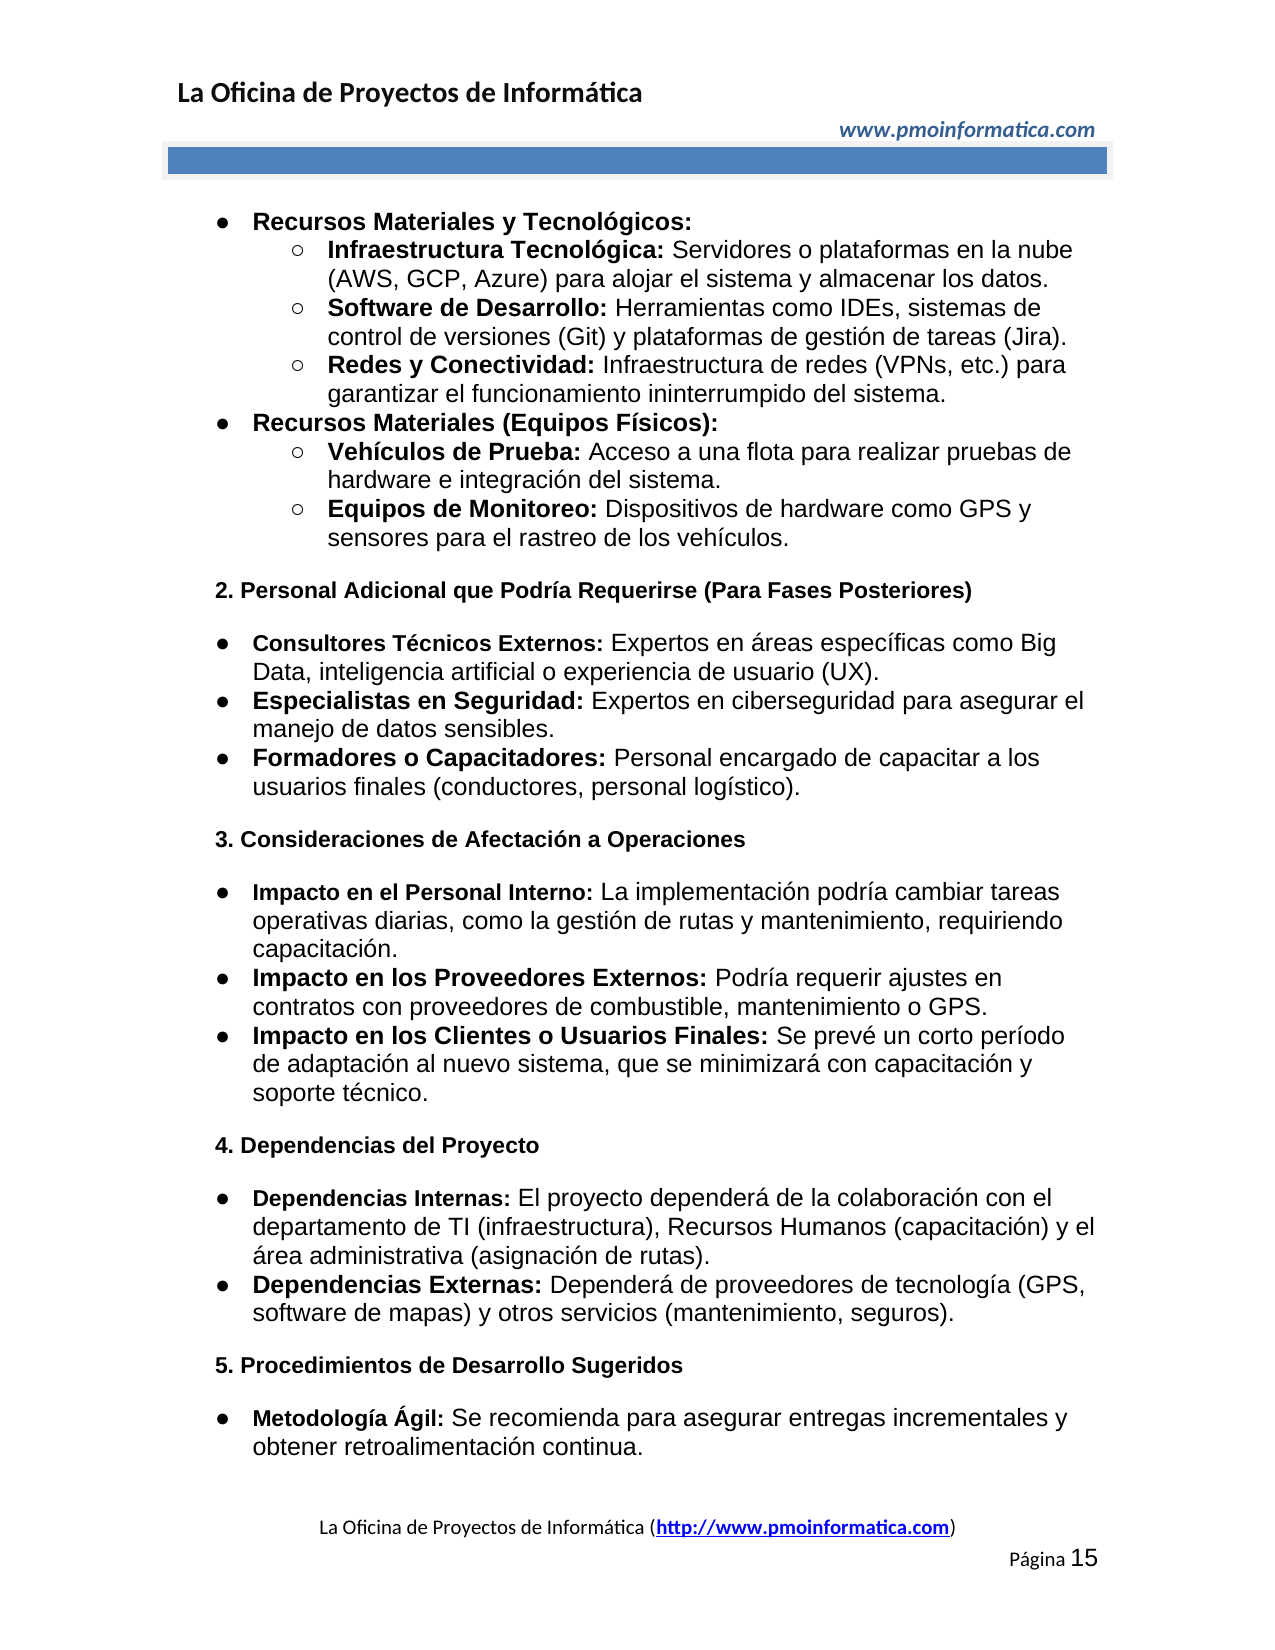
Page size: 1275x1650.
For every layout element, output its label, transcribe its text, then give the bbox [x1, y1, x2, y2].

list Dependencias Externas: Dependerá de proveedores de tecnología (GPS, software de mapas) y otros servicios (mantenimiento, seguros). [215, 1269, 1098, 1327]
list Impacto en los Clientes o Usuarios Finales: Se prevé un corto período de adaptación al nuevo sistema, que se minimizará con capacitación y soporte técnico. [215, 1021, 1098, 1107]
list Formadores o Capacitadores: Personal encargado de capacitar a los usuarios finales (conductores, personal logístico). [215, 743, 1098, 801]
list Software de Desarrollo: Herramientas como IDEs, sistemas de control de versiones (Git) y plataformas de gestión de tareas (Jira). [290, 293, 1098, 351]
list Impacto en los Proveedores Externos: Podría requerir ajustes en contratos con proveedores de combustible, mantenimiento o GPS. [215, 963, 1098, 1021]
subtitle 2. Personal Adicional que Podría Requerirse (Para Fases Posteriores) [215, 577, 1098, 603]
list Impacto en el Personal Interno: La implementación podría cambiar tareas operativas diarias, como la gestión de rutas y mantenimiento, requiriendo capacitación. [215, 877, 1098, 963]
list Redes y Conectividad: Infraestructura de redes (VPNs, etc.) para garantizar el funcionamiento ininterrumpido del sistema. [290, 351, 1098, 408]
list Recursos Materiales y Tecnológicos: [215, 207, 1098, 236]
list Metodología Ágil: Se recomienda para asegurar entregas incrementales y obtener retroalimentación continua. [215, 1403, 1098, 1461]
subtitle 3. Consideraciones de Afectación a Operaciones [215, 826, 1098, 852]
subtitle 4. Dependencias del Proyecto [215, 1132, 1098, 1158]
list Equipos de Monitoreo: Dispositivos de hardware como GPS y sensores para el rastreo de los vehículos. [290, 494, 1098, 552]
list Infraestructura Tecnológica: Servidores o plataformas en la nube (AWS, GCP, Azure) para alojar el sistema y almacenar los datos. [290, 236, 1098, 293]
list Consultores Técnicos Externos: Expertos en áreas específicas como Big Data, inteligencia artificial o experiencia de usuario (UX). [215, 628, 1098, 686]
subtitle 5. Procedimientos de Desarrollo Sugeridos [215, 1352, 1098, 1378]
list Especialistas en Seguridad: Expertos en ciberseguridad para asegurar el manejo de datos sensibles. [215, 686, 1098, 743]
list Recursos Materiales (Equipos Físicos): [215, 408, 1098, 437]
list Vehículos de Prueba: Acceso a una flota para realizar pruebas de hardware e integración del sistema. [290, 437, 1098, 494]
list Dependencias Internas: El proyecto dependerá de la colaboración con el departamento de TI (infraestructura), Recursos Humanos (capacitación) y el área administrativa (asignación de rutas). [215, 1183, 1098, 1269]
